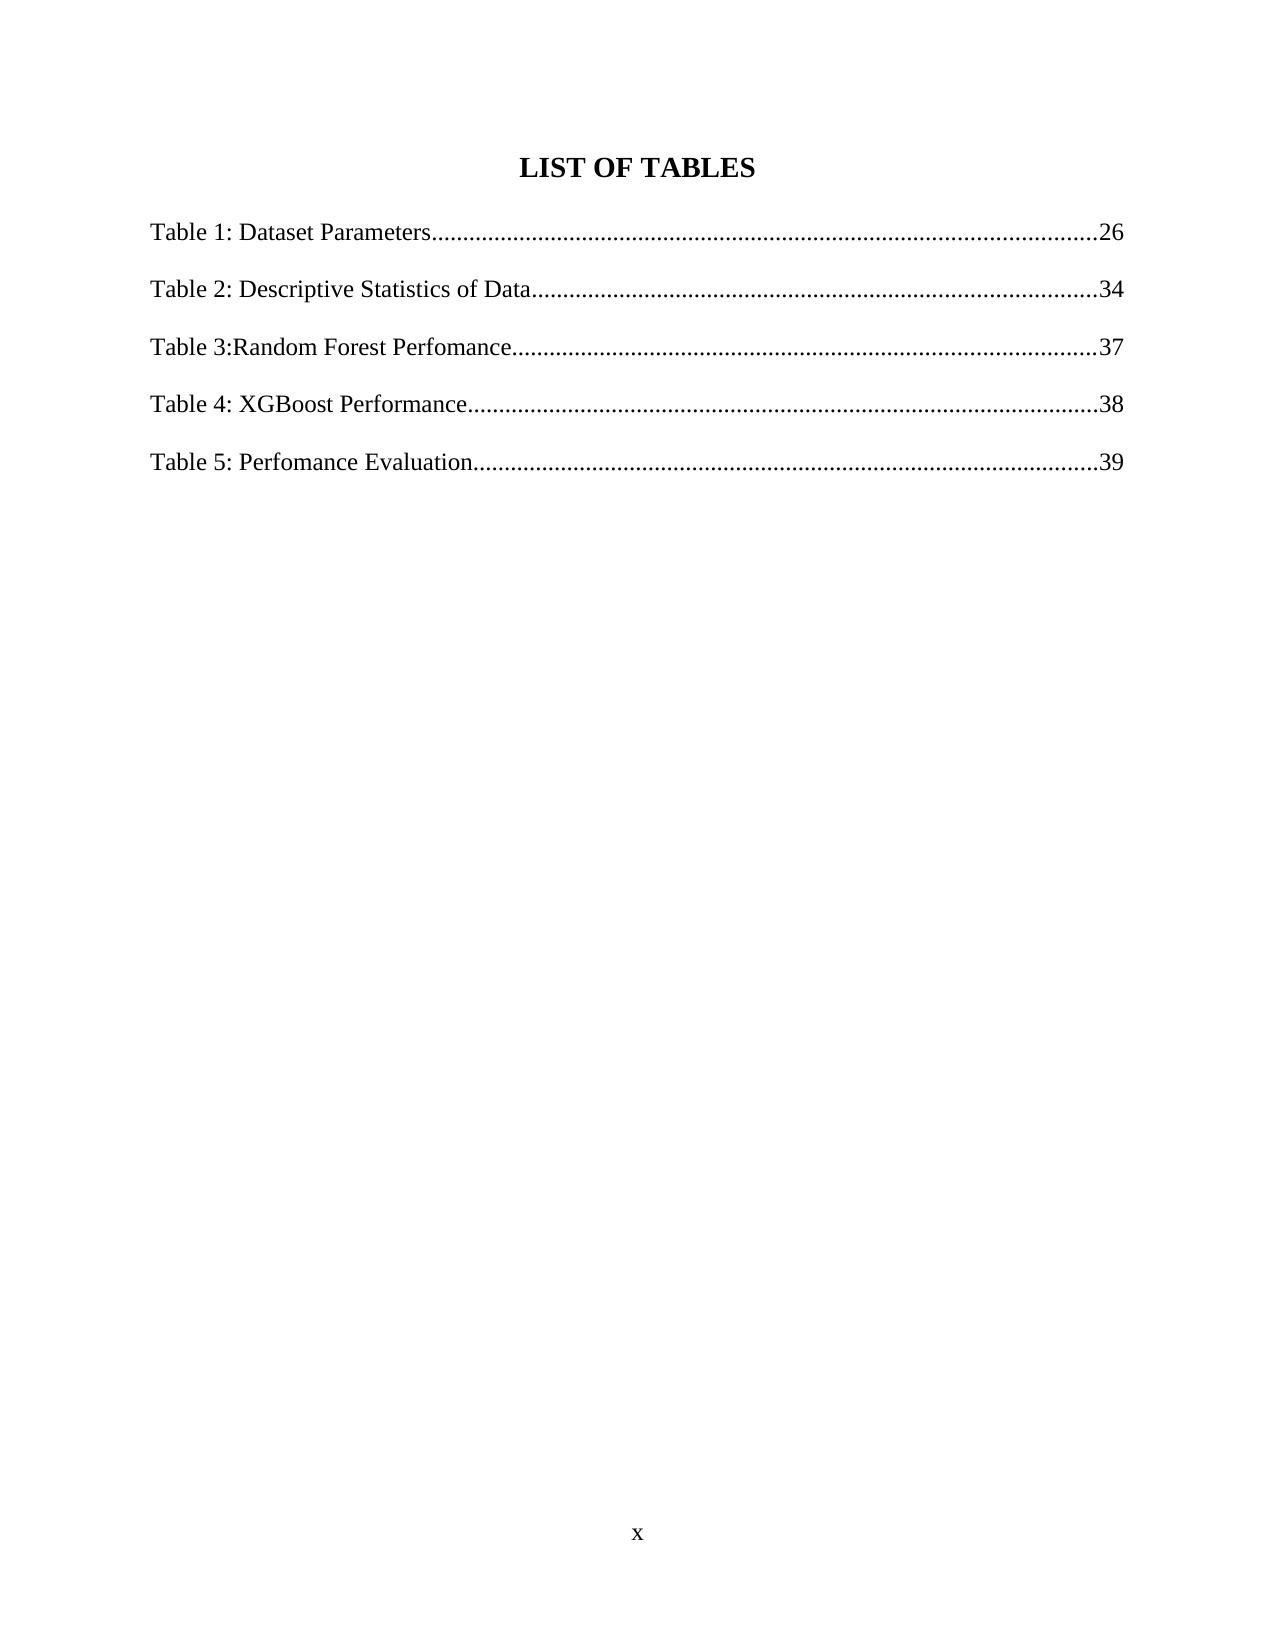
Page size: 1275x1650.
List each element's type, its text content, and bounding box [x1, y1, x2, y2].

text Table 2: Descriptive Statistics of Data 34 [150, 274, 1125, 303]
text Table 4: XGBoost Performance 38 [150, 389, 1125, 418]
text Table 1: Dataset Parameters 26 [150, 217, 1125, 246]
text Table 5: Perfomance Evaluation 39 [150, 447, 1125, 476]
subtitle LIST OF TABLES [150, 150, 1125, 183]
text Table 3:Random Forest Perfomance 37 [150, 332, 1125, 361]
